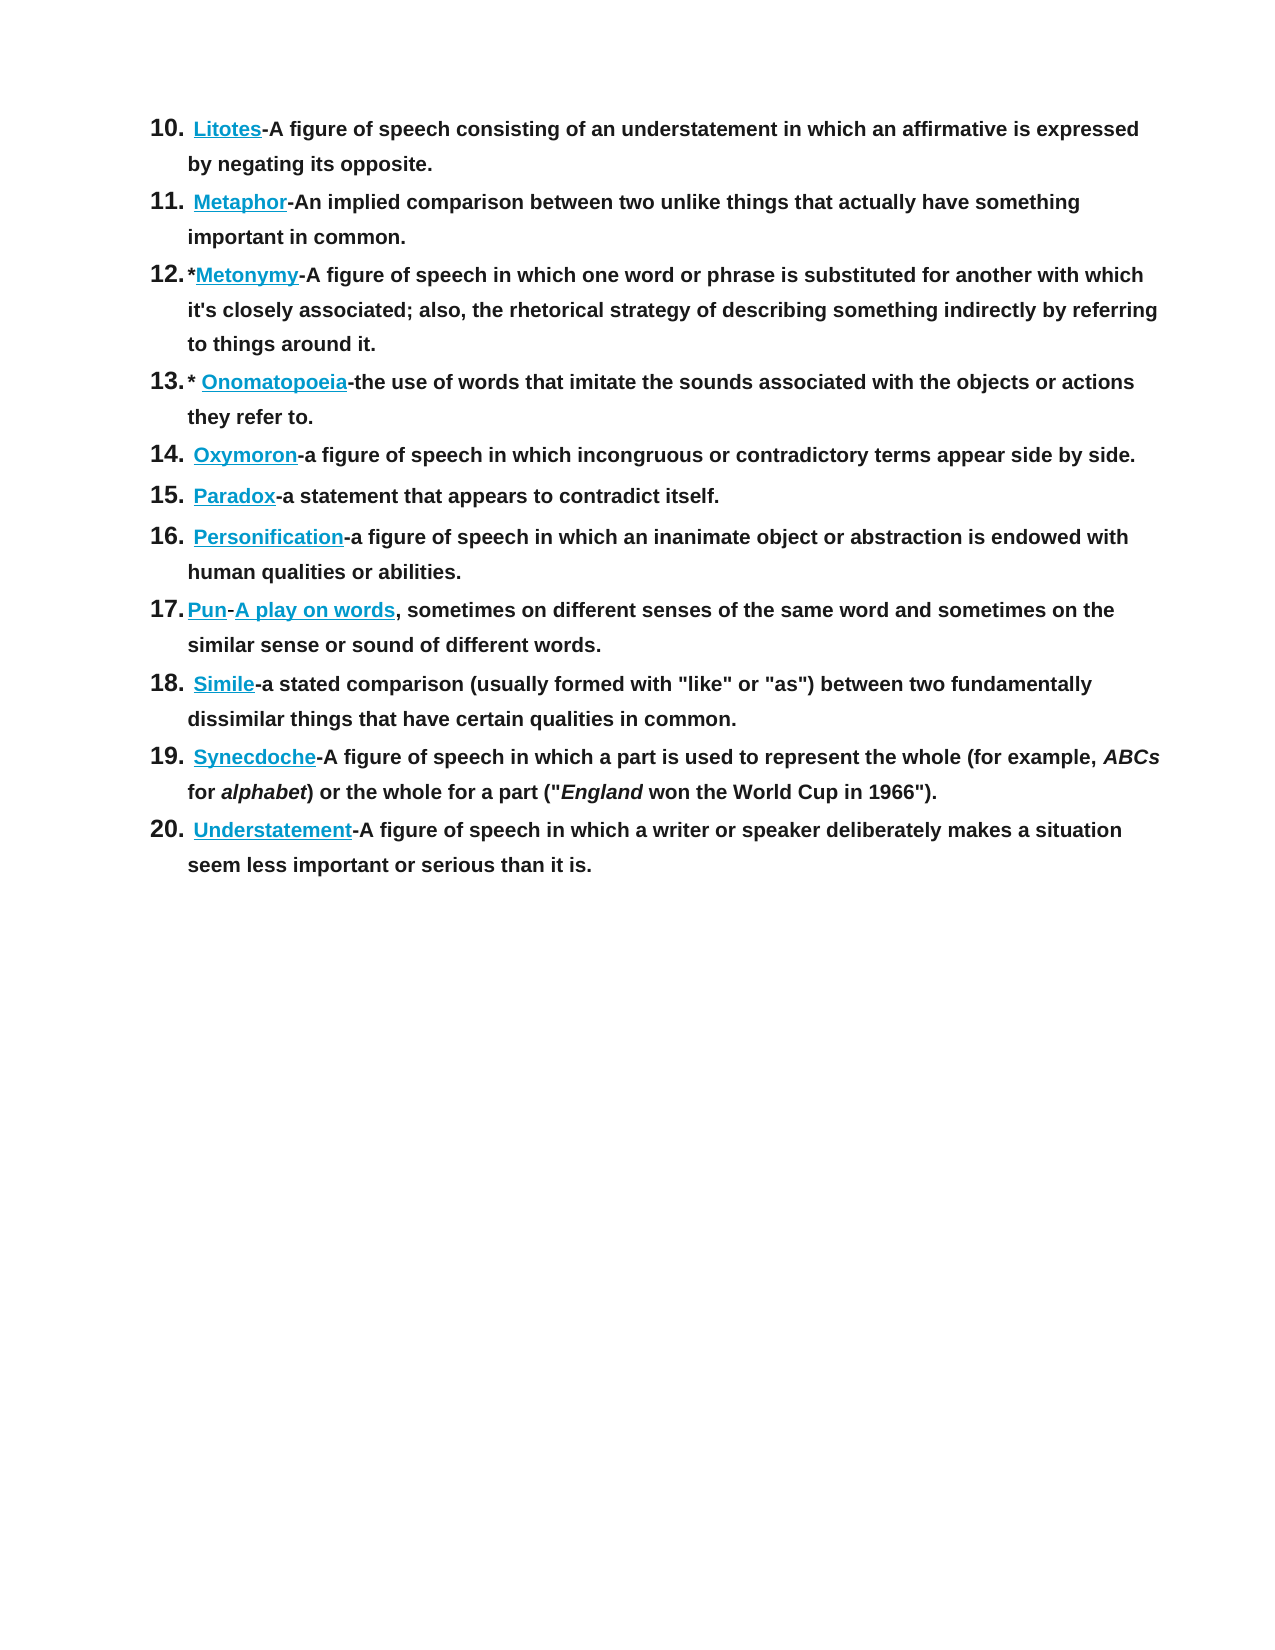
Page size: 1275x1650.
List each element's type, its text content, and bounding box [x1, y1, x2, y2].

list Understatement-A figure of speech in which a writer or speaker deliberately makes a situation seem less important or serious than it is. [150, 814, 1162, 877]
list * Onomatopoeia-the use of words that imitate the sounds associated with the objects or actions they refer to. [150, 366, 1162, 429]
list Paradox-a statement that appears to contradict itself. [187, 480, 1162, 509]
list Personification-a figure of speech in which an inanimate object or abstraction is endowed with human qualities or abilities. [150, 521, 1162, 584]
list Oxymoron-a figure of speech in which incongruous or contradictory terms appear side by side. [187, 439, 1162, 468]
list Metaphor-An implied comparison between two unlike things that actually have something important in common. [150, 186, 1162, 248]
list Synecdoche-A figure of speech in which a part is used to represent the whole (for example, ABCs for alphabet) or the whole for a part ("England won the World Cup in 1966"). [150, 741, 1162, 803]
list Litotes-A figure of speech consisting of an understatement in which an affirmative is expressed by negating its opposite. [150, 112, 1162, 175]
list Pun-A play on words, sometimes on different senses of the same word and sometimes on the similar sense or sound of different words. [150, 594, 1162, 657]
list *Metonymy-A figure of speech in which one word or phrase is substituted for another with which it's closely associated; also, the rhetorical strategy of describing something indirectly by referring to things around it. [150, 259, 1162, 356]
list Simile-a stated comparison (usually formed with "like" or "as") between two fundamentally dissimilar things that have certain qualities in common. [150, 667, 1162, 730]
